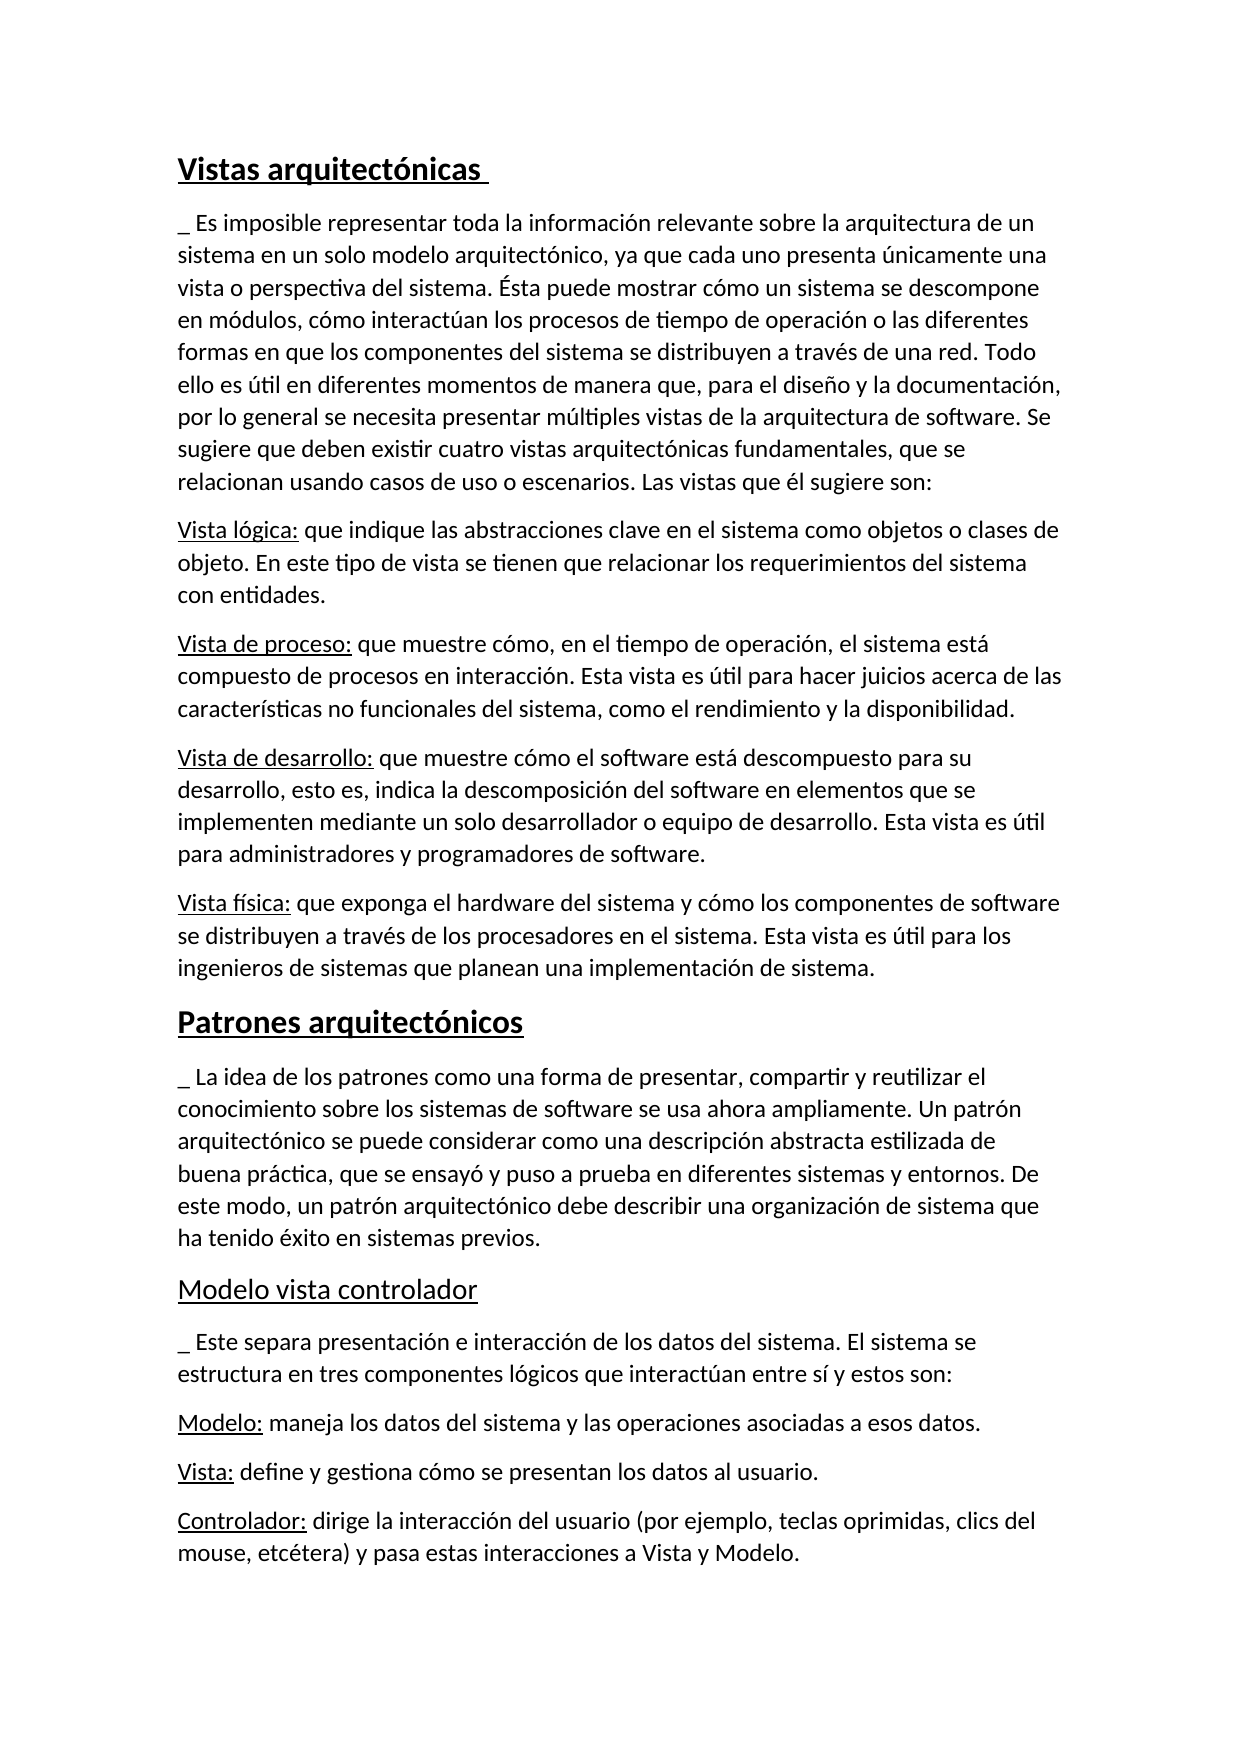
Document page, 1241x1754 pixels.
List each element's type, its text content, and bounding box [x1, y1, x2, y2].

text Controlador: dirige la interacción del usuario (por ejemplo, teclas oprimidas, clics del mouse, etcétera) y pasa estas interacciones a Vista y Modelo. [177, 1505, 1063, 1568]
text Vista de proceso: que muestre cómo, en el tiempo de operación, el sistema está compuesto de procesos en interacción. Esta vista es útil para hacer juicios acerca de las características no funcionales del sistema, como el rendimiento y la disponibilidad. [177, 628, 1063, 723]
text _ Es imposible representar toda la información relevante sobre la arquitectura de un sistema en un solo modelo arquitectónico, ya que cada uno presenta únicamente una vista o perspectiva del sistema. Ésta puede mostrar cómo un sistema se descompone en módulos, cómo interactúan los procesos de tiempo de operación o las diferentes formas en que los componentes del sistema se distribuyen a través de una red. Todo ello es útil en diferentes momentos de manera que, para el diseño y la documentación, por lo general se necesita presentar múltiples vistas de la arquitectura de software. Se sugiere que deben existir cuatro vistas arquitectónicas fundamentales, que se relacionan usando casos de uso o escenarios. Las vistas que él sugiere son: [177, 207, 1063, 496]
text Vista: define y gestiona cómo se presentan los datos al usuario. [177, 1456, 1063, 1486]
text Vistas arquitectónicas [177, 148, 1063, 188]
text Vista lógica: que indique las abstracciones clave en el sistema como objetos o clases de objeto. En este tipo de vista se tienen que relacionar los requerimientos del sistema con entidades. [177, 515, 1063, 610]
text Modelo vista controlador [177, 1271, 1063, 1307]
text Modelo: maneja los datos del sistema y las operaciones asociadas a esos datos. [177, 1407, 1063, 1437]
text _ La idea de los patrones como una forma de presentar, compartir y reutilizar el conocimiento sobre los sistemas de software se usa ahora ampliamente. Un patrón arquitectónico se puede considerar como una descripción abstracta estilizada de buena práctica, que se ensayó y puso a prueba en diferentes sistemas y entornos. De este modo, un patrón arquitectónico debe describir una organización de sistema que ha tenido éxito en sistemas previos. [177, 1061, 1063, 1253]
text Vista de desarrollo: que muestre cómo el software está descompuesto para su desarrollo, esto es, indica la descomposición del software en elementos que se implementen mediante un solo desarrollador o equipo de desarrollo. Esta vista es útil para administradores y programadores de software. [177, 742, 1063, 869]
text Vista física: que exponga el hardware del sistema y cómo los componentes de software se distribuyen a través de los procesadores en el sistema. Esta vista es útil para los ingenieros de sistemas que planean una implementación de sistema. [177, 888, 1063, 983]
text _ Este separa presentación e interacción de los datos del sistema. El sistema se estructura en tres componentes lógicos que interactúan entre sí y estos son: [177, 1326, 1063, 1388]
text Patrones arquitectónicos [177, 1001, 1063, 1042]
